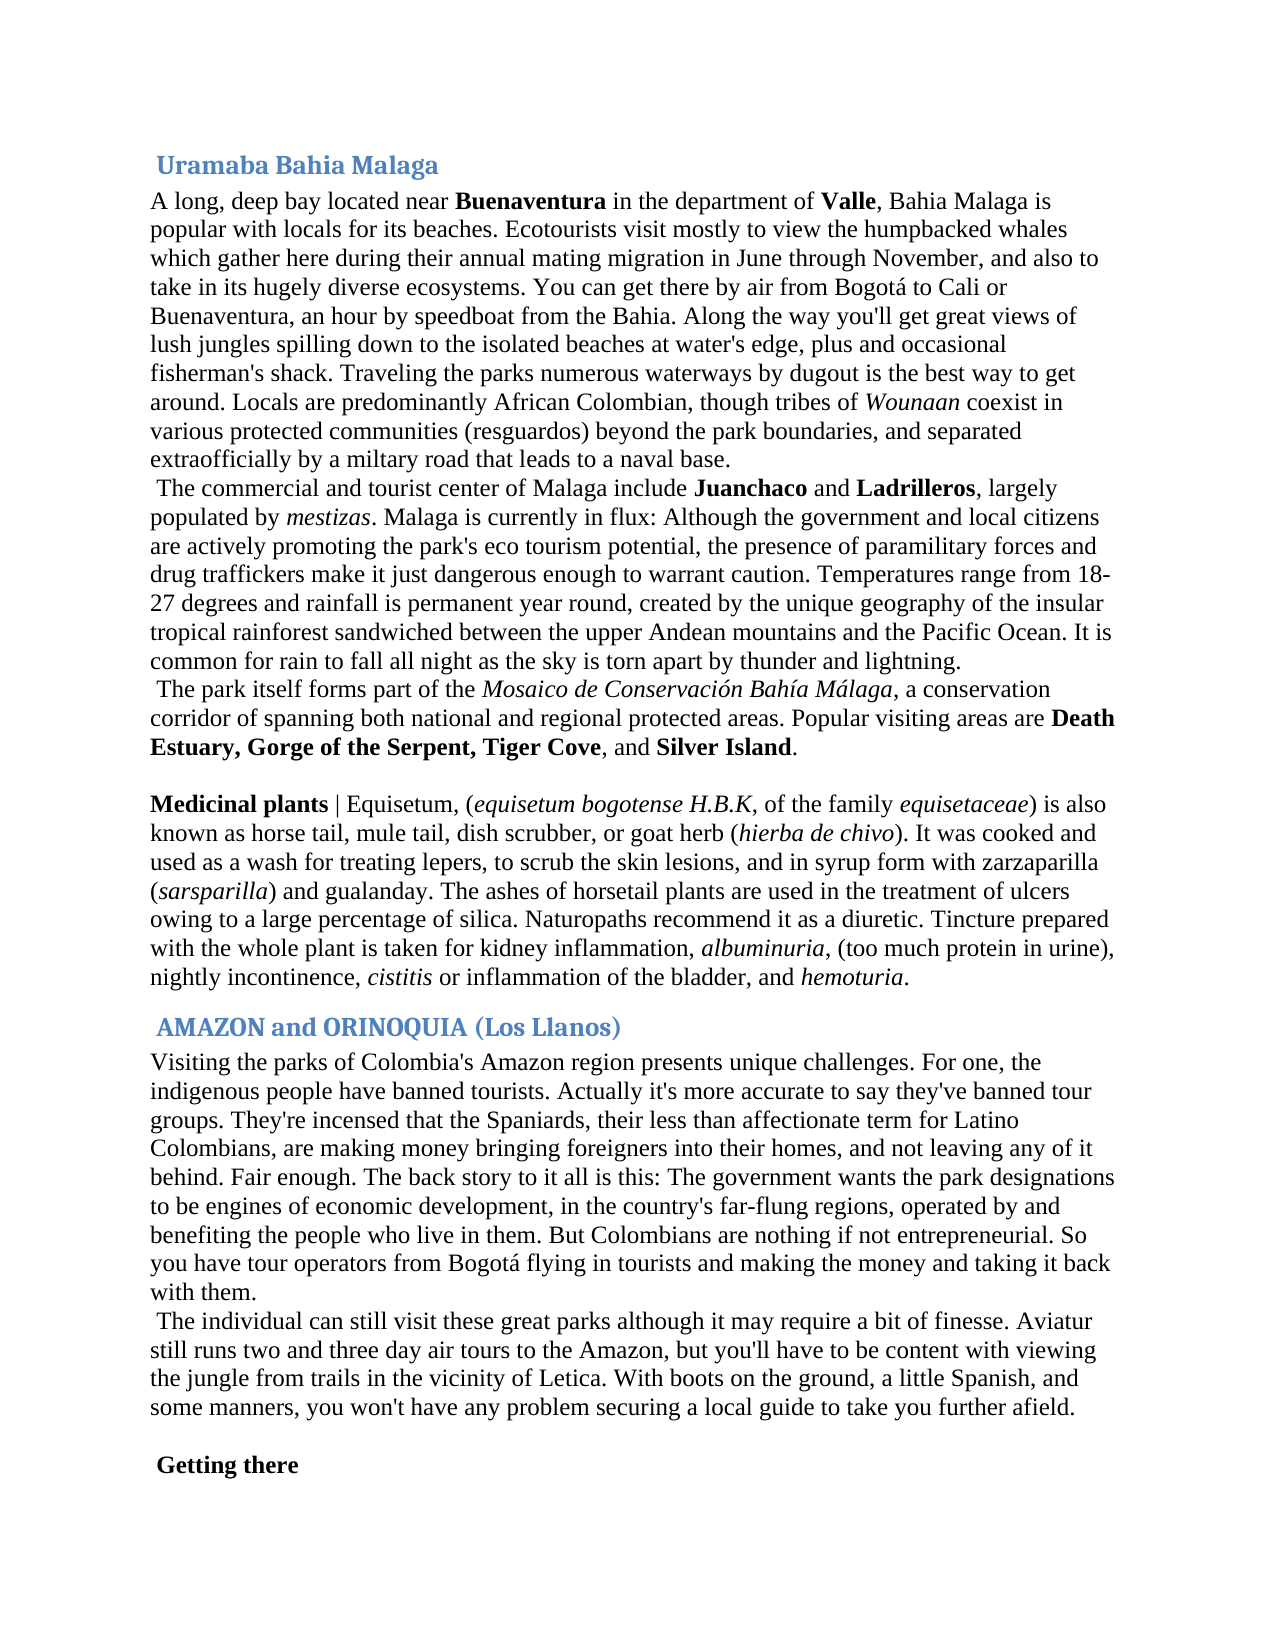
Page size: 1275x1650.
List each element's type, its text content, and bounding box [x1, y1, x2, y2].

text The park itself forms part of the Mosaico de Conservación Bahía Málaga, a conservation corridor of spanning both national and regional protected areas. Popular visiting areas are Death Estuary, Gorge of the Serpent, Tiger Cove, and Silver Island. [150, 674, 1125, 761]
subtitle AMAZON and ORINOQUIA (Los Llanos) [150, 1012, 1125, 1043]
text Getting there [150, 1450, 1125, 1478]
text Visiting the parks of Colombia's Amazon region presents unique challenges. For one, the indigenous people have banned tourists. Actually it's more accurate to say they've banned tour groups. They're incensed that the Spaniards, their less than affectionate term for Latino Colombians, are making money bringing foreigners into their homes, and not leaving any of it behind. Fair enough. The back story to it all is this: The government wants the park designations to be engines of economic development, in the country's far-flung regions, operated by and benefiting the people who live in them. But Colombians are nothing if not entrepreneurial. So you have tour operators from Bogotá flying in tourists and making the money and taking it back with them. [150, 1047, 1125, 1306]
text The commercial and tourist center of Malaga include Juanchaco and Ladrilleros, largely populated by mestizas. Malaga is currently in flux: Although the government and local citizens are actively promoting the park's eco tourism potential, the presence of paramilitary forces and drug traffickers make it just dangerous enough to warrant caution. Temperatures range from 18-27 degrees and rainfall is permanent year round, created by the unique geography of the insular tropical rainforest sandwiched between the upper Andean mountains and the Pacific Ocean. It is common for rain to fall all night as the sky is torn apart by thunder and lightning. [150, 473, 1125, 674]
text The individual can still visit these great parks although it may require a bit of finesse. Aviatur still runs two and three day air tours to the Amazon, but you'll have to be content with viewing the jungle from trails in the vicinity of Letica. With boots on the ground, a little Spanish, and some manners, you won't have any problem securing a local guide to take you further afield. [150, 1306, 1125, 1421]
subtitle Uramaba Bahia Malaga [150, 150, 1125, 181]
text Medicinal plants | Equisetum, (equisetum bogotense H.B.K, of the family equisetaceae) is also known as horse tail, mule tail, dish scrubber, or goat herb (hierba de chivo). It was cooked and used as a wash for treating lepers, to scrub the skin lesions, and in syrup form with zarzaparilla (sarsparilla) and gualanday. The ashes of horsetail plants are used in the treatment of ulcers owing to a large percentage of silica. Naturopaths recommend it as a diuretic. Tincture prepared with the whole plant is taken for kidney inflammation, albuminuria, (too much protein in urine), nightly incontinence, cistitis or inflammation of the bladder, and hemoturia. [150, 789, 1125, 991]
text A long, deep bay located near Buenaventura in the department of Valle, Bahia Malaga is popular with locals for its beaches. Ecotourists visit mostly to view the humpbacked whales which gather here during their annual mating migration in June through November, and also to take in its hugely diverse ecosystems. You can get there by air from Bogotá to Cali or Buenaventura, an hour by speedboat from the Bahia. Along the way you'll get great views of lush jungles spilling down to the isolated beaches at water's edge, plus and occasional fisherman's shack. Traveling the parks numerous waterways by dugout is the best way to get around. Locals are predominantly African Colombian, though tribes of Wounaan coexist in various protected communities (resguardos) beyond the park boundaries, and separated extraofficially by a miltary road that leads to a naval base. [150, 186, 1125, 473]
